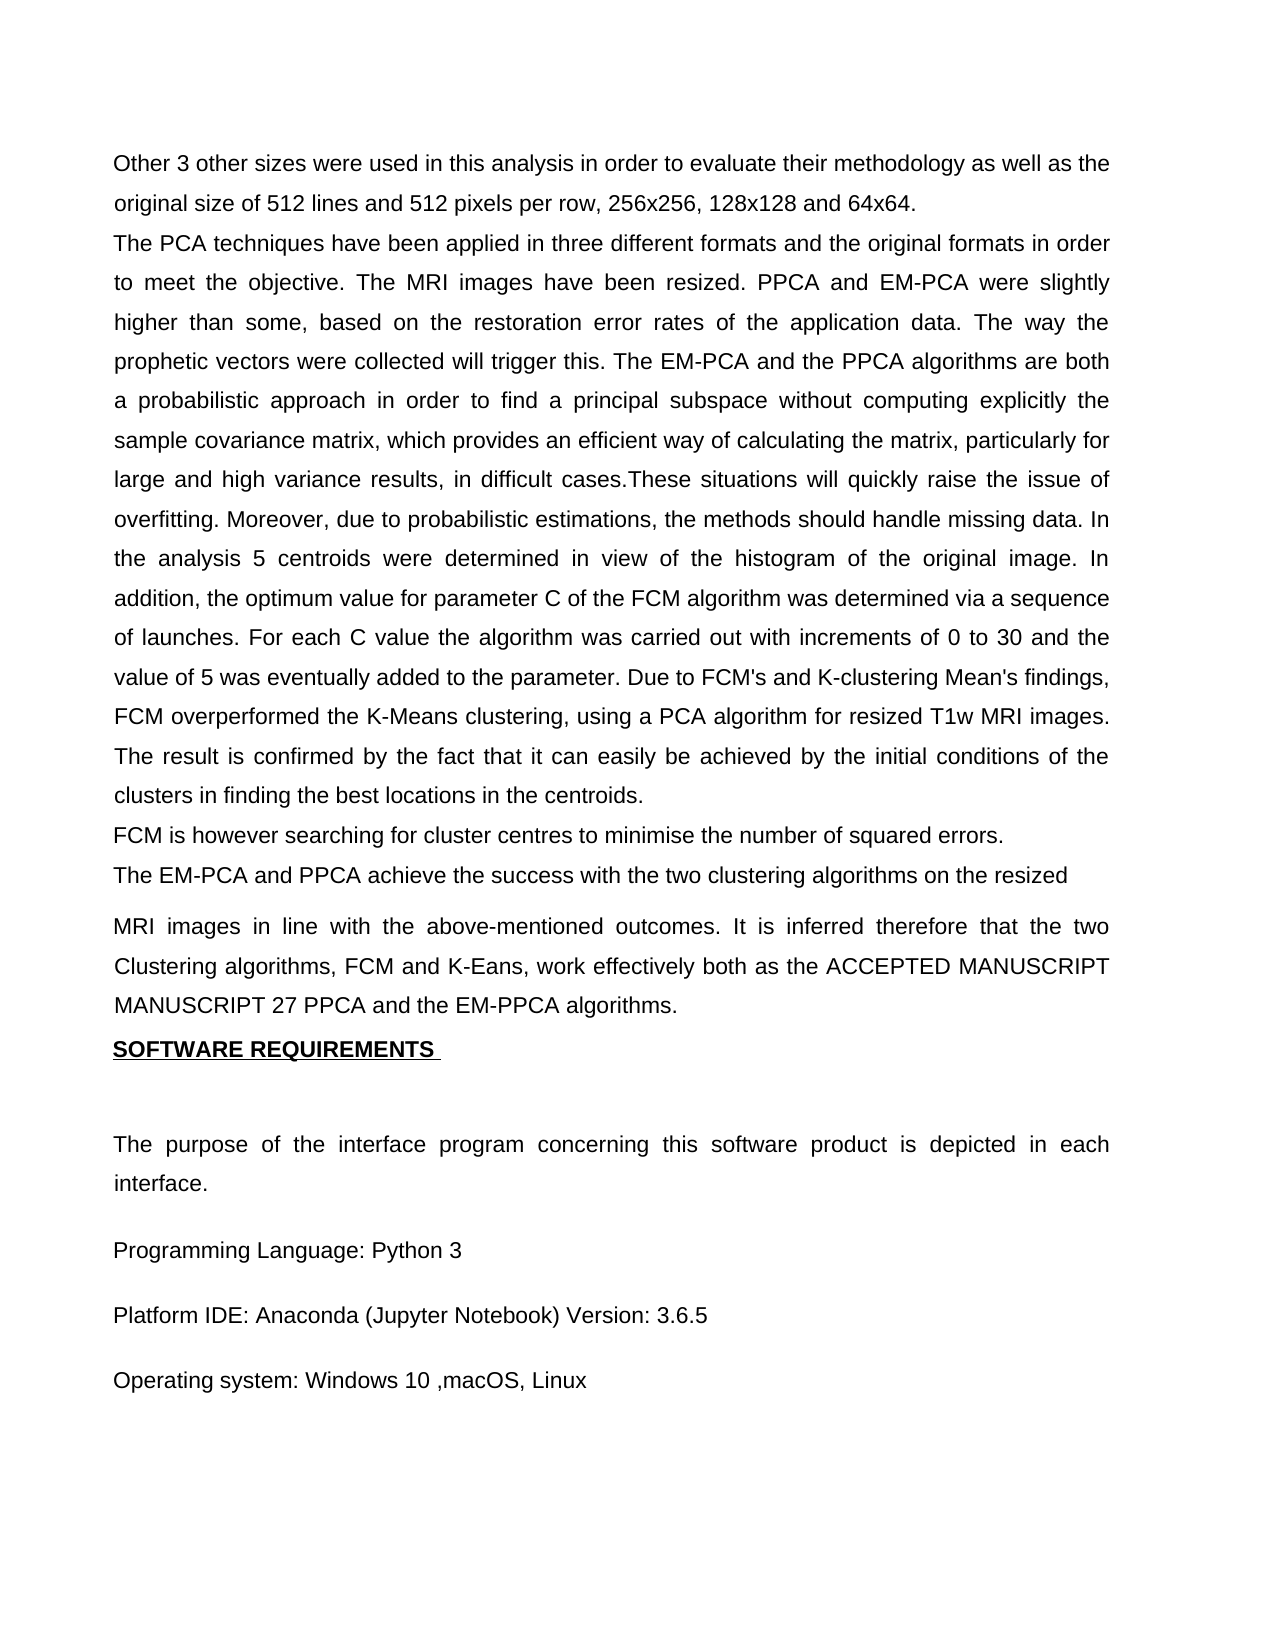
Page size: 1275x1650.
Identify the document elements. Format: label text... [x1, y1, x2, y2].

text FCM is however searching for cluster centres to minimise the number of squared errors. [113, 822, 1111, 848]
text Operating system: Windows 10 ,macOS, Linux [113, 1367, 1111, 1393]
text Other 3 other sizes were used in this analysis in order to evaluate their methodology as well as the original size of 512 lines and 512 pixels per row, 256x256, 128x128 and 64x64. [113, 150, 1111, 216]
text The PCA techniques have been applied in three different formats and the original formats in order to meet the objective. The MRI images have been resized. PPCA and EM-PCA were slightly higher than some, based on the restoration error rates of the application data. The way the prophetic vectors were collected will trigger this. The EM-PCA and the PPCA algorithms are both a probabilistic approach in order to find a principal subspace without computing explicitly the sample covariance matrix, which provides an efficient way of calculating the matrix, particularly for large and high variance results, in difficult cases.These situations will quickly raise the issue of overfitting. Moreover, due to probabilistic estimations, the methods should handle missing data. In the analysis 5 centroids were determined in view of the histogram of the original image. In addition, the optimum value for parameter C of the FCM algorithm was determined via a sequence of launches. For each C value the algorithm was carried out with increments of 0 to 30 and the value of 5 was eventually added to the parameter. Due to FCM's and K-clustering Mean's findings, FCM overperformed the K-Means clustering, using a PCA algorithm for resized T1w MRI images. The result is confirmed by the fact that it can easily be achieved by the initial conditions of the clusters in finding the best locations in the centroids. [113, 229, 1111, 808]
text Platform IDE: Anaconda (Jupyter Notebook) Version: 3.6.5 [113, 1302, 1111, 1328]
text Programming Language: Python 3 [113, 1237, 1111, 1263]
subtitle SOFTWARE REQUIREMENTS [112, 1036, 1153, 1062]
text MRI images in line with the above-mentioned outcomes. It is inferred therefore that the two Clustering algorithms, FCM and K-Eans, work effectively both as the ACCEPTED MANUSCRIPT MANUSCRIPT 27 PPCA and the EM-PPCA algorithms. [113, 913, 1111, 1019]
text The purpose of the interface program concerning this software product is depicted in each interface. [113, 1131, 1111, 1196]
text The EM-PCA and PPCA achieve the success with the two clustering algorithms on the resized [113, 862, 1111, 888]
